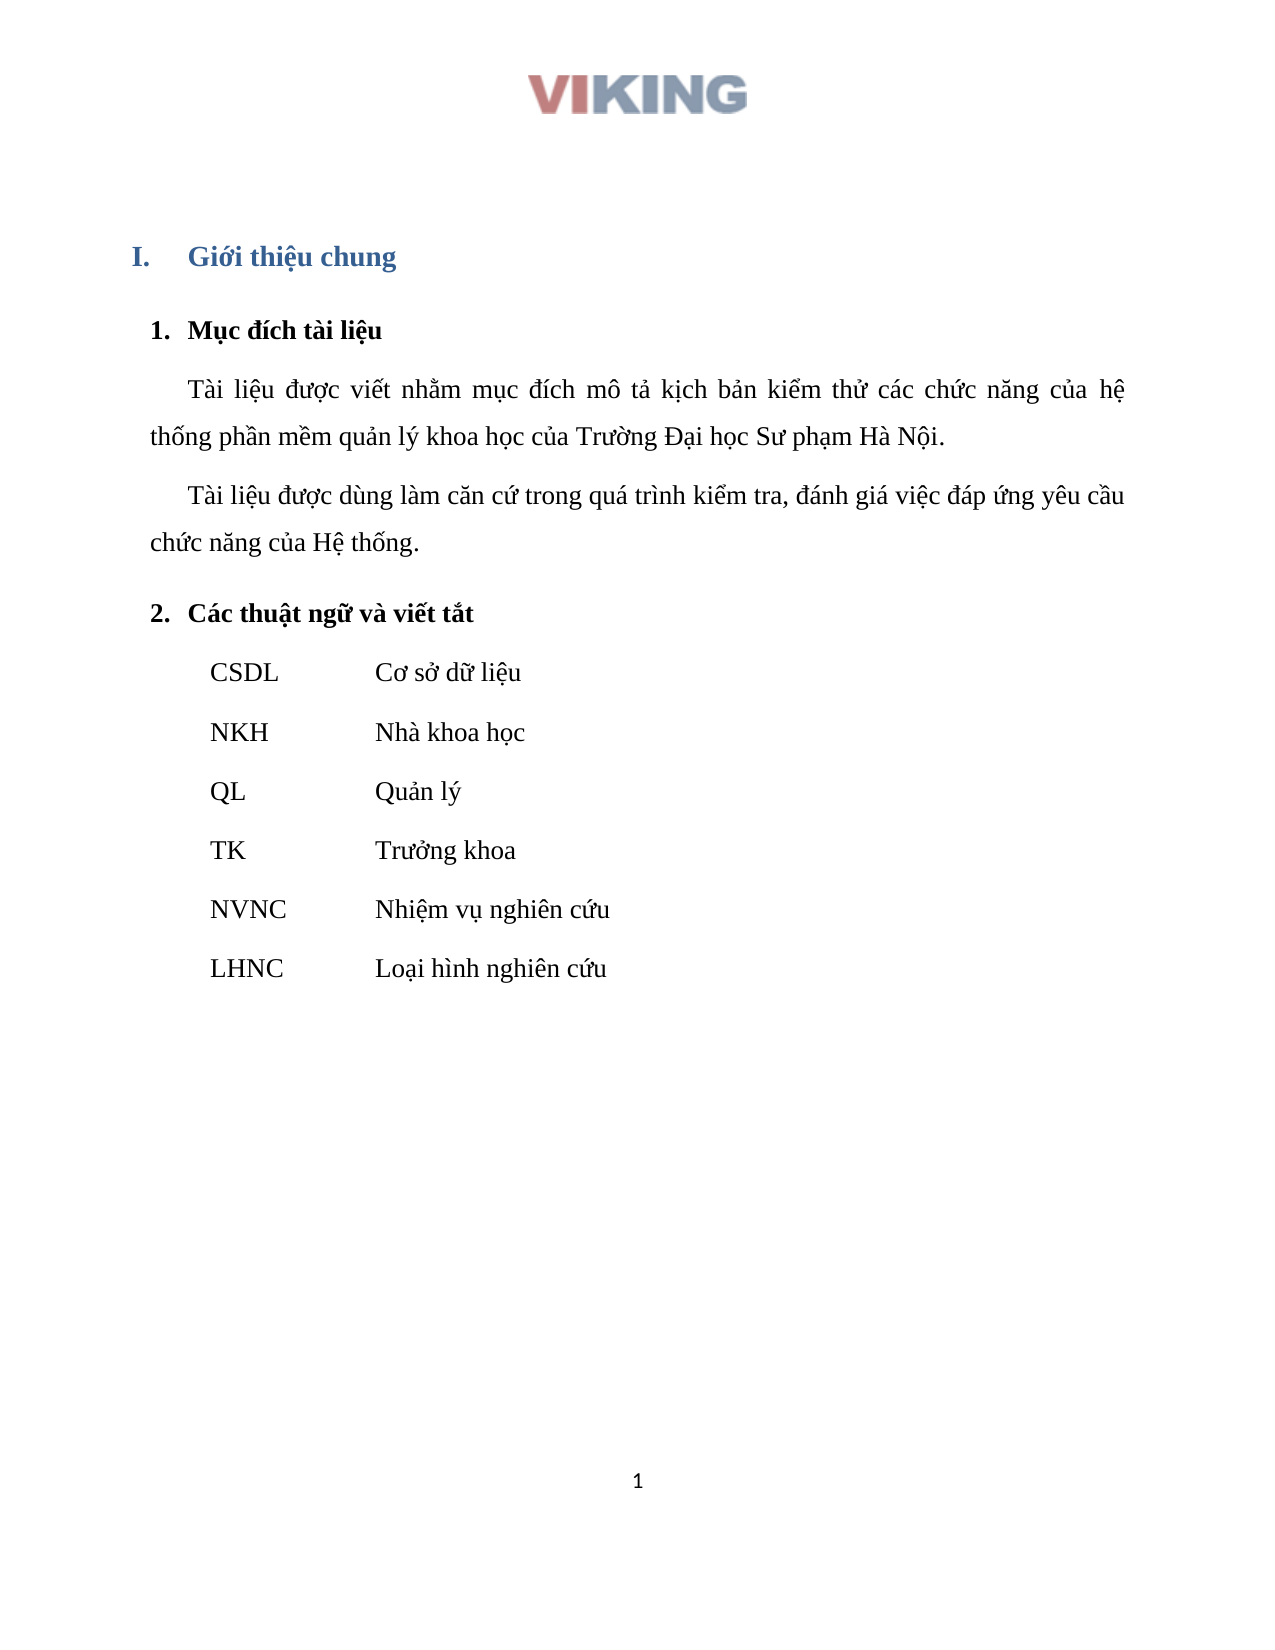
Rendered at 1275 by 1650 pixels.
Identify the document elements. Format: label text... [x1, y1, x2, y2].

picture [528, 75, 747, 114]
subtitle Giới thiệu chung [150, 239, 1125, 272]
text QL Quản lý [150, 775, 1125, 806]
text TK Trưởng khoa [150, 834, 1125, 865]
text Tài liệu được dùng làm căn cứ trong quá trình kiểm tra, đánh giá việc đáp ứng yêu cầu chức năng của Hệ thống. [150, 479, 1125, 557]
text NKH Nhà khoa học [150, 716, 1125, 747]
subtitle Mục đích tài liệu [150, 314, 1125, 345]
text NVNC Nhiệm vụ nghiên cứu [150, 893, 1125, 924]
text Tài liệu được viết nhằm mục đích mô tả kịch bản kiểm thử các chức năng của hệ thống phần mềm quản lý khoa học của Trường Đại học Sư phạm Hà Nội. [150, 373, 1125, 451]
subtitle Các thuật ngữ và viết tắt [150, 597, 1125, 628]
text LHNC Loại hình nghiên cứu [150, 952, 1125, 983]
text CSDL Cơ sở dữ liệu [150, 656, 1125, 688]
